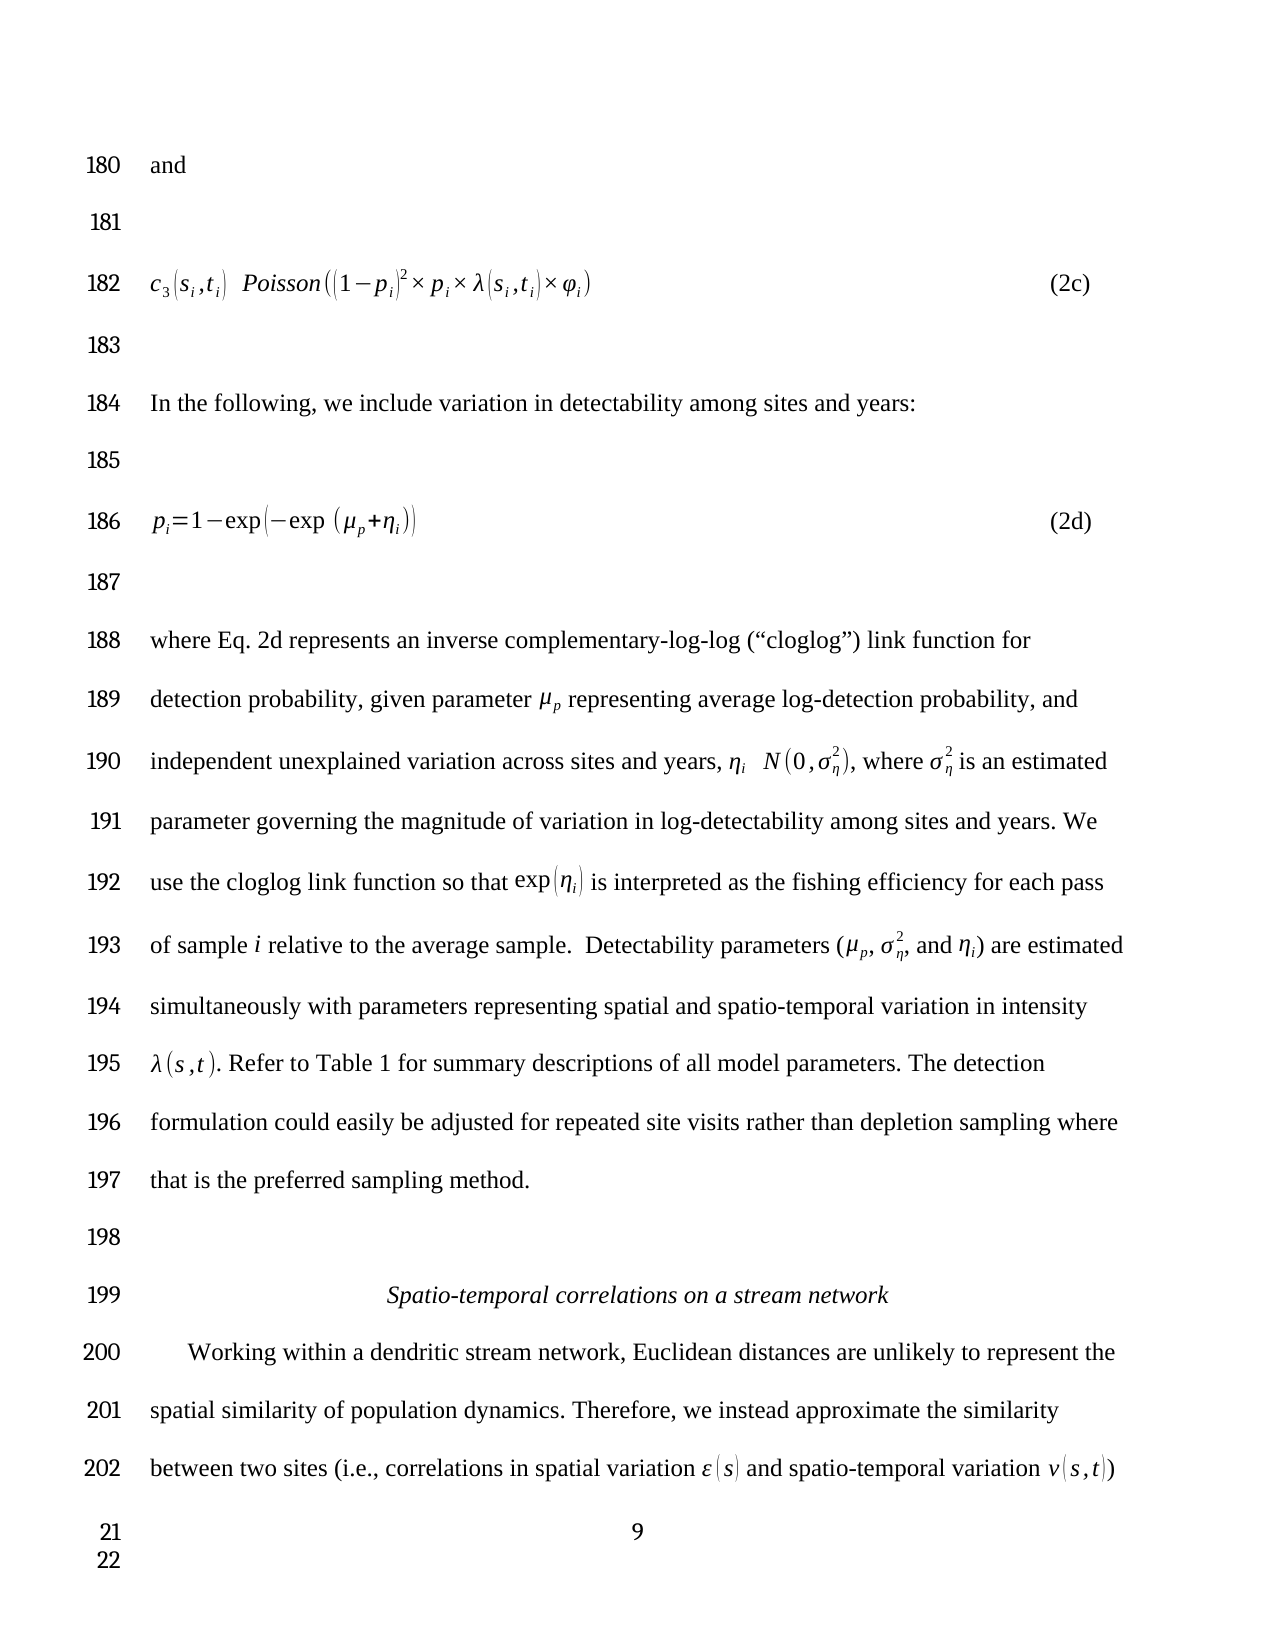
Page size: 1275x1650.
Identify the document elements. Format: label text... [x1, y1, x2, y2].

text and [150, 150, 1125, 179]
text Spatio-temporal correlations on a stream network [150, 1280, 1125, 1309]
text In the following, we include variation in detectability among sites and years: [150, 388, 1125, 417]
text (2d) [150, 503, 1125, 539]
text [150, 1337, 1125, 1483]
text (2c) [150, 265, 1125, 302]
text where Eq. 2d represents an inverse complementary-log-log (“cloglog”) link function for detection probability, given parameter representing average log-detection probability, and independent unexplained variation across sites and years, , where is an estimated parameter governing the magnitude of variation in log-detectability among sites and years. We use the cloglog link function so that is interpreted as the fishing efficiency for each pass of sample relative to the average sample. Detectability parameters (, , and ) are estimated simultaneously with parameters representing spatial and spatio-temporal variation in intensity . Refer to Table 1 for summary descriptions of all model parameters. The detection formulation could easily be adjusted for repeated site visits rather than depletion sampling where that is the preferred sampling method. [150, 625, 1125, 1194]
